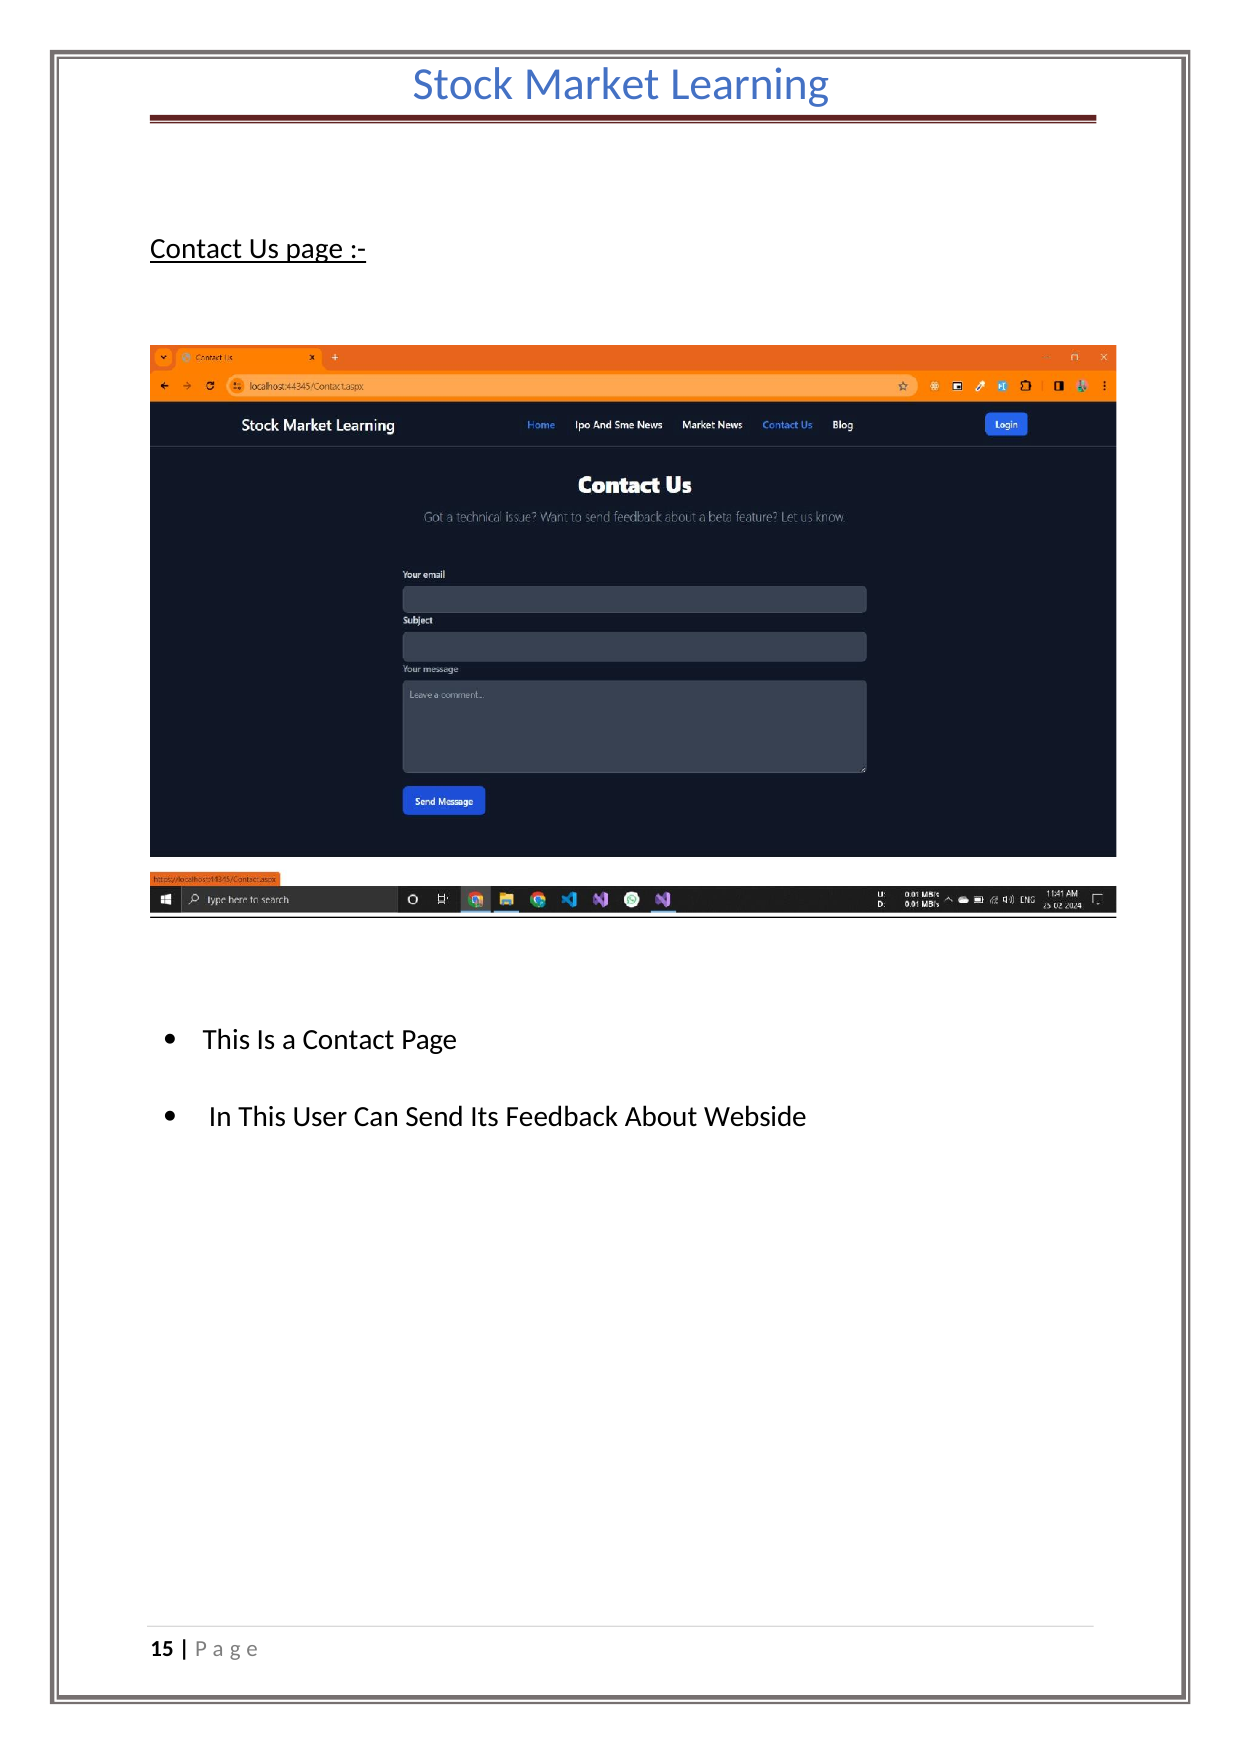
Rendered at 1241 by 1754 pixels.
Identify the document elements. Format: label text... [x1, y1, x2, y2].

text Contact Us page :- [150, 230, 1163, 266]
list In This User Can Send Its Feedback About Webside [165, 1098, 1163, 1134]
picture [150, 345, 1117, 918]
list This Is a Contact Page [165, 1021, 1163, 1057]
